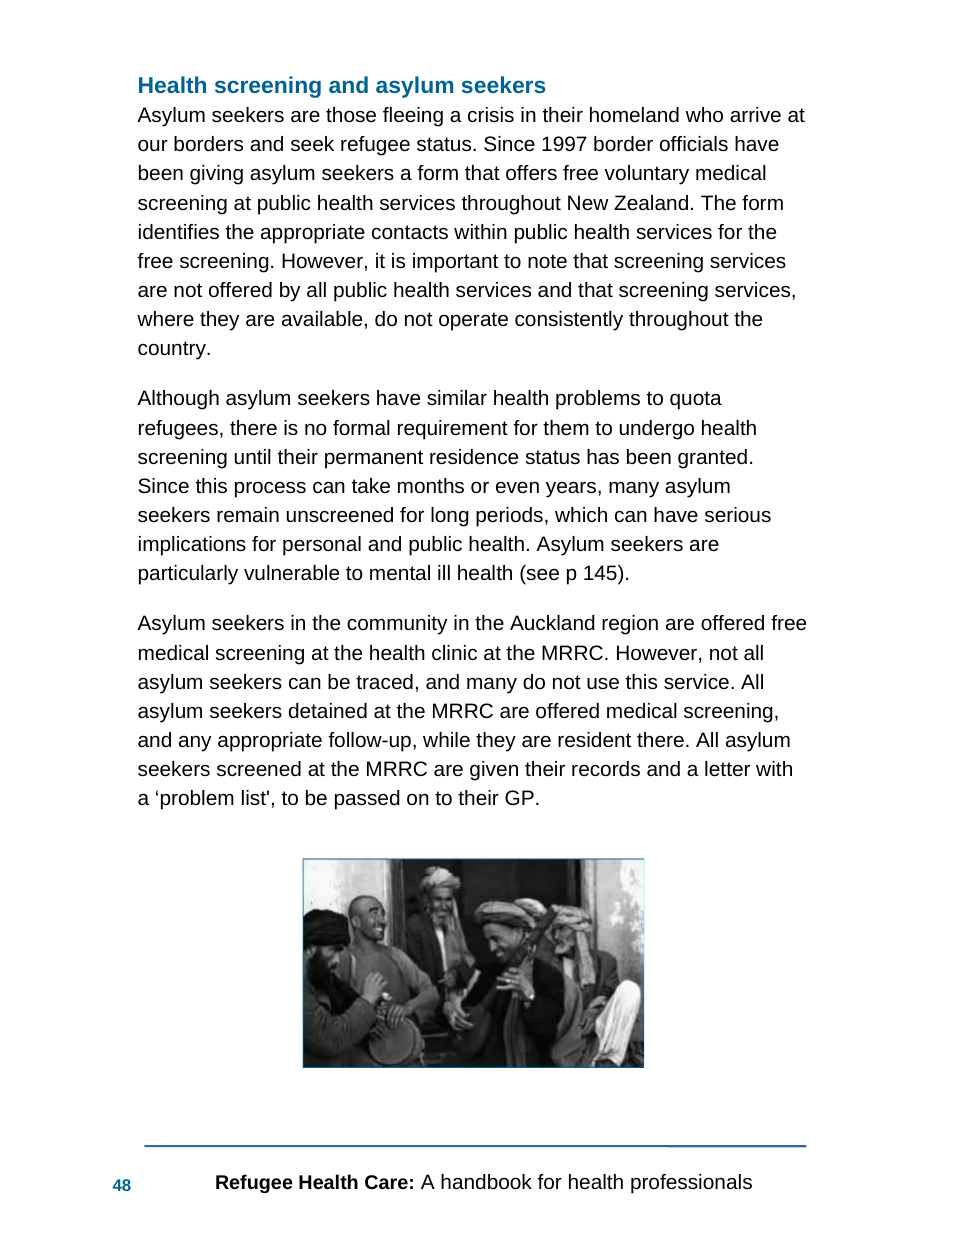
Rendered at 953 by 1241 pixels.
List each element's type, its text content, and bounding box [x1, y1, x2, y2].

text Health screening and asylum seekers [137, 72, 809, 99]
picture [302, 857, 645, 1068]
text Asylum seekers in the community in the Auckland region are offered free medical screening at the health clinic at the MRRC. However, not all asylum seekers can be traced, and many do not use this service. All asylum seekers detained at the MRRC are offered medical screening, and any appropriate follow-up, while they are resident there. All asylum seekers screened at the MRRC are given their records and a letter with a ‘problem list', to be passed on to their GP. [137, 611, 809, 810]
text Asylum seekers are those fleeing a crisis in their homeland who arrive at our borders and seek refugee status. Since 1997 border officials have been giving asylum seekers a form that offers free voluntary medical screening at public health services throughout New Zealand. The form identifies the appropriate contacts within public health services for the free screening. However, it is important to note that screening services are not offered by all public health services and that screening services, where they are available, do not operate consistently throughout the country. [137, 103, 809, 360]
text Although asylum seekers have similar health problems to quota refugees, there is no formal requirement for them to undergo health screening until their permanent residence status has been granted. Since this process can take months or even years, many asylum seekers remain unscreened for long periods, which can have serious implications for personal and public health. Asylum seekers are particularly vulnerable to mental ill health (see p 145). [137, 386, 809, 585]
